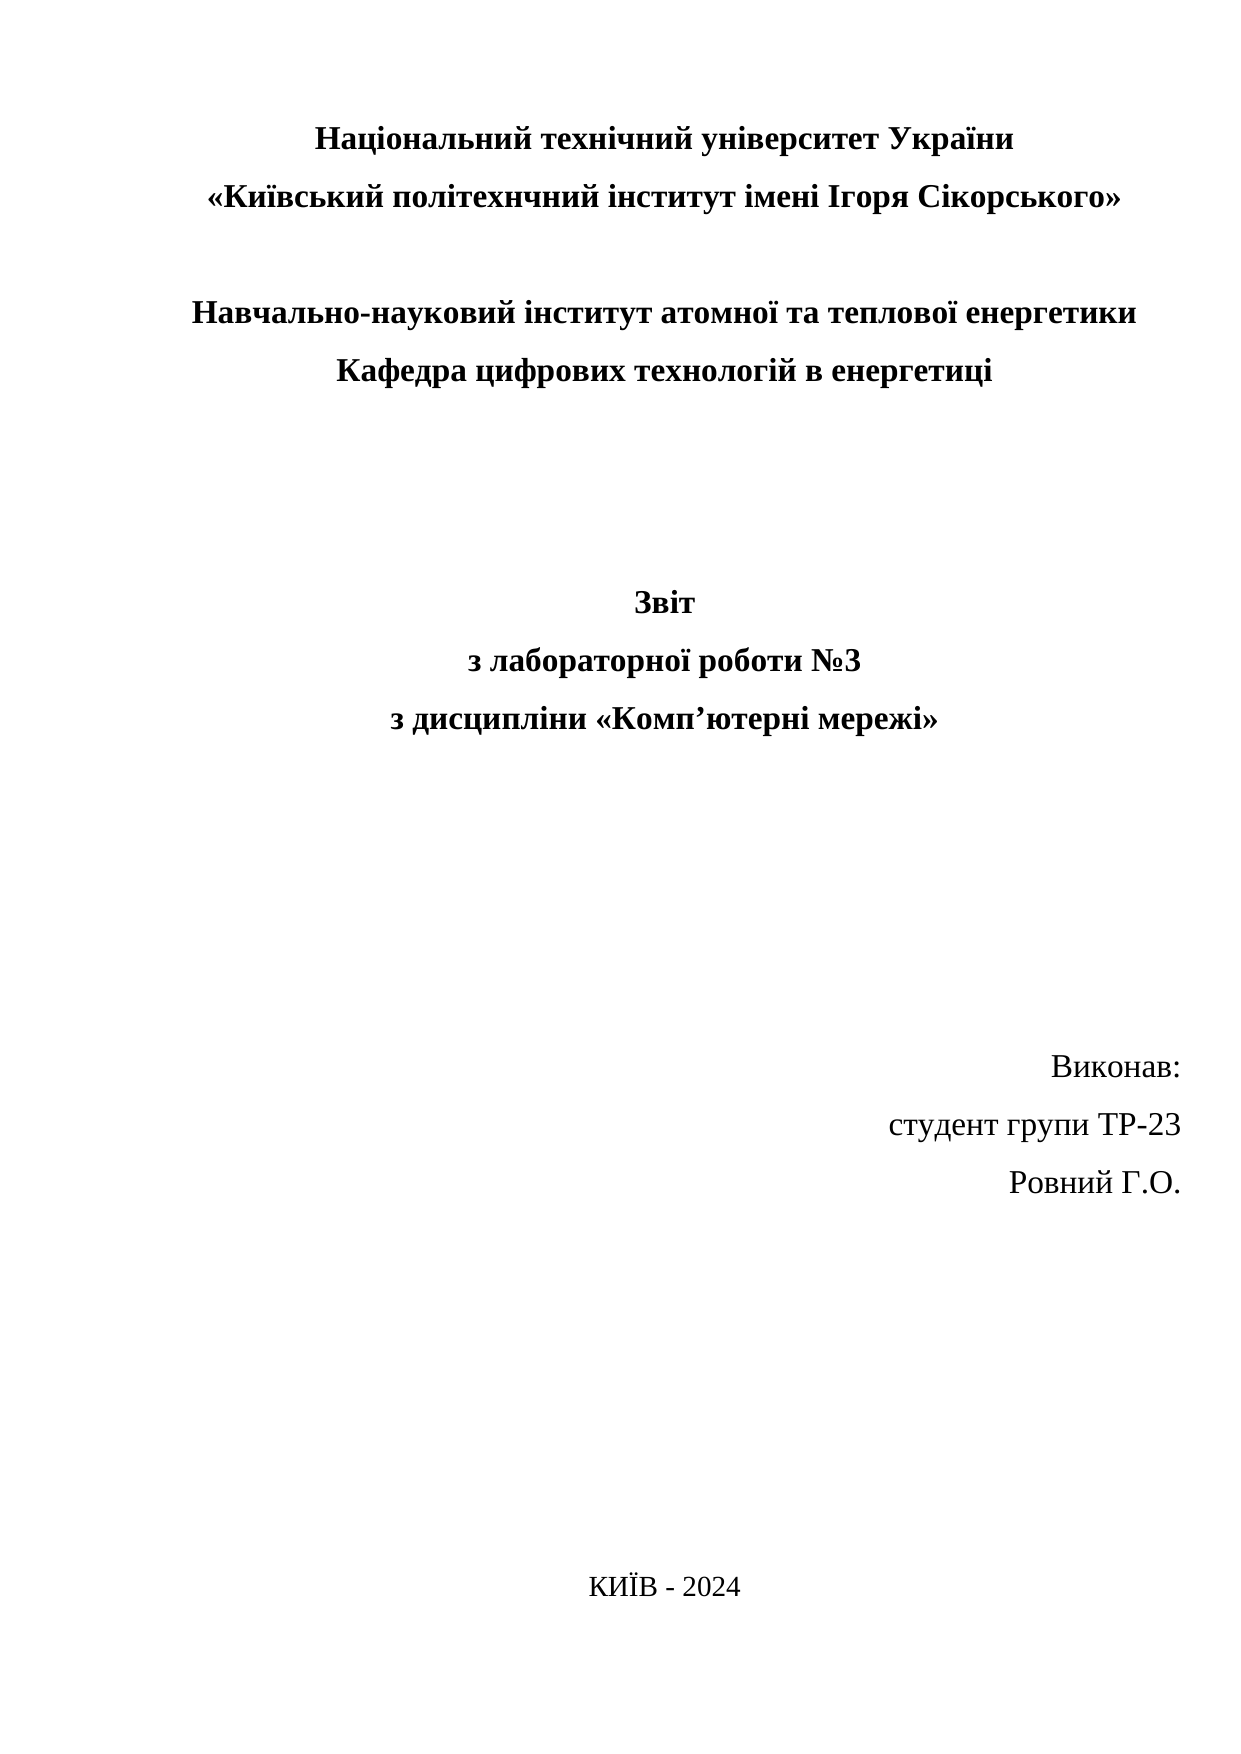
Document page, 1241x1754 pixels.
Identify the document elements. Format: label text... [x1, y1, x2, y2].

text Ровний Г.О. [148, 1162, 1181, 1201]
text Кафедра цифрових технологій в енергетиці [148, 350, 1181, 388]
text студент групи ТР-23 [148, 1104, 1181, 1143]
text з дисципліни «Комп’ютерні мережі» [148, 698, 1181, 737]
text Національний технічний університет України [148, 118, 1181, 156]
text з лабораторної роботи №3 [148, 640, 1181, 679]
text КИЇВ - 2024 [148, 1569, 1181, 1602]
text Звіт [148, 582, 1181, 621]
text «Київський політехнчний інститут імені Ігоря Сікорського» [148, 176, 1181, 214]
text Виконав: [148, 1046, 1181, 1085]
text Навчально-науковий інститут атомної та теплової енергетики [148, 292, 1181, 331]
